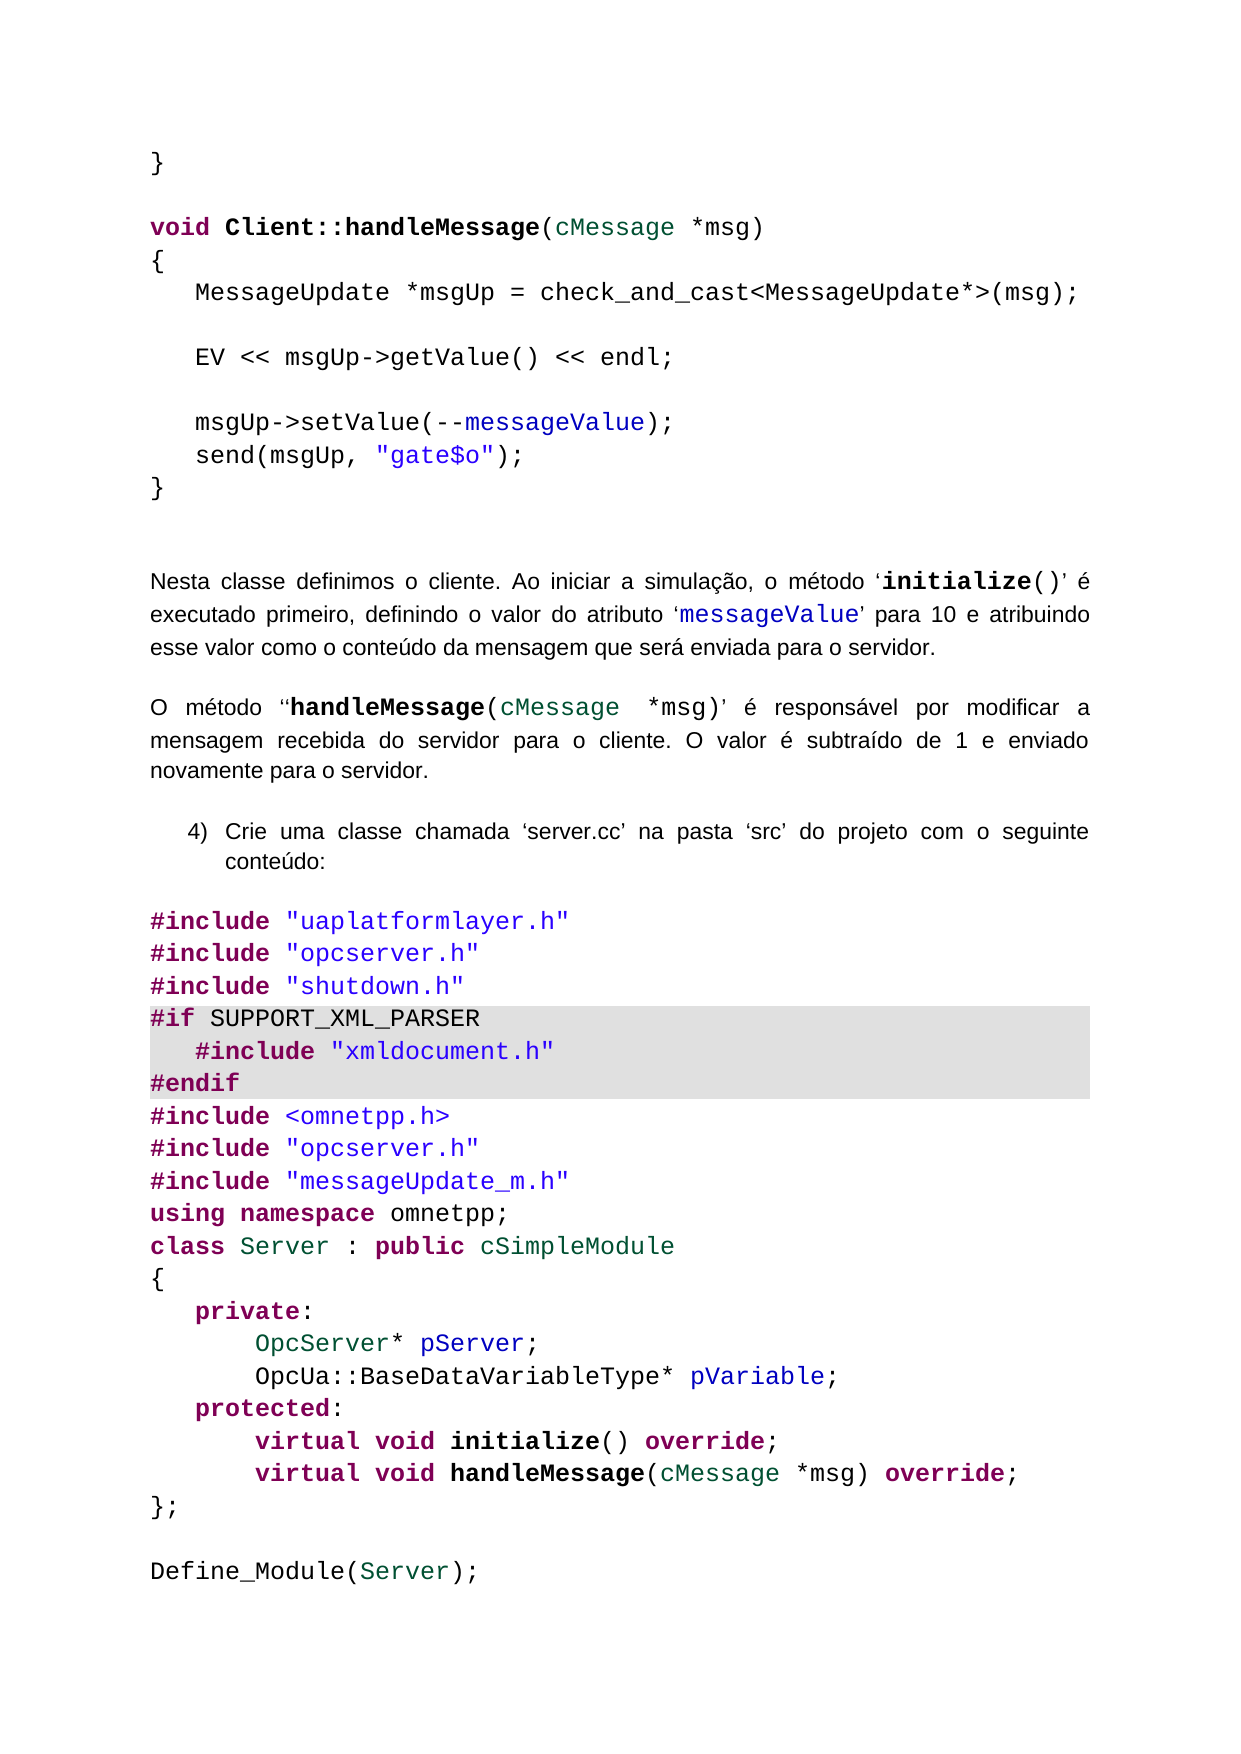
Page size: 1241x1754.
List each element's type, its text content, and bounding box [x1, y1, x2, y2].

text { [150, 247, 1090, 276]
text using namespace omnetpp; [150, 1201, 1090, 1229]
text #include "opcserver.h" [150, 941, 1090, 969]
text Define_Module(Server); [150, 1558, 1090, 1587]
text #include "xmldocument.h" [150, 1038, 1090, 1067]
text #include <omnetpp.h> [150, 1103, 1090, 1132]
text O método ‘‘handleMessage(cMessage *msg)’ é responsável por modificar a mensagem recebida do servidor para o cliente. O valor é subtraído de 1 e enviado novamente para o servidor. [150, 694, 1090, 784]
text #endif [150, 1071, 1090, 1099]
text OpcServer* pServer; [150, 1331, 1090, 1359]
text EV << msgUp->getValue() << endl; [150, 345, 1090, 373]
text #include "uaplatformlayer.h" [150, 908, 1090, 937]
text class Server : public cSimpleModule [150, 1233, 1090, 1262]
text #include "shutdown.h" [150, 973, 1090, 1002]
text msgUp->setValue(--messageValue); [150, 410, 1090, 438]
list Crie uma classe chamada ‘server.cc’ na pasta ‘src’ do projeto com o seguinte conteúdo: [187, 818, 1090, 874]
text Nesta classe definimos o cliente. Ao iniciar a simulação, o método ‘initialize()’ é executado primeiro, definindo o valor do atributo ‘messageValue’ para 10 e atribuindo esse valor como o conteúdo da mensagem que será enviada para o servidor. [150, 568, 1090, 660]
text void Client::handleMessage(cMessage *msg) [150, 215, 1090, 243]
text } [150, 150, 1090, 178]
text #if SUPPORT_XML_PARSER [150, 1006, 1090, 1034]
text #include "opcserver.h" [150, 1136, 1090, 1164]
text virtual void initialize() override; [150, 1428, 1090, 1457]
text virtual void handleMessage(cMessage *msg) override; [150, 1461, 1090, 1489]
text send(msgUp, "gate$o"); [150, 442, 1090, 471]
text OpcUa::BaseDataVariableType* pVariable; [150, 1363, 1090, 1392]
text MessageUpdate *msgUp = check_and_cast<MessageUpdate*>(msg); [150, 280, 1090, 308]
text } [150, 475, 1090, 503]
text { [150, 1266, 1090, 1294]
text private: [150, 1298, 1090, 1327]
text }; [150, 1493, 1090, 1522]
text #include "messageUpdate_m.h" [150, 1168, 1090, 1197]
text protected: [150, 1396, 1090, 1424]
